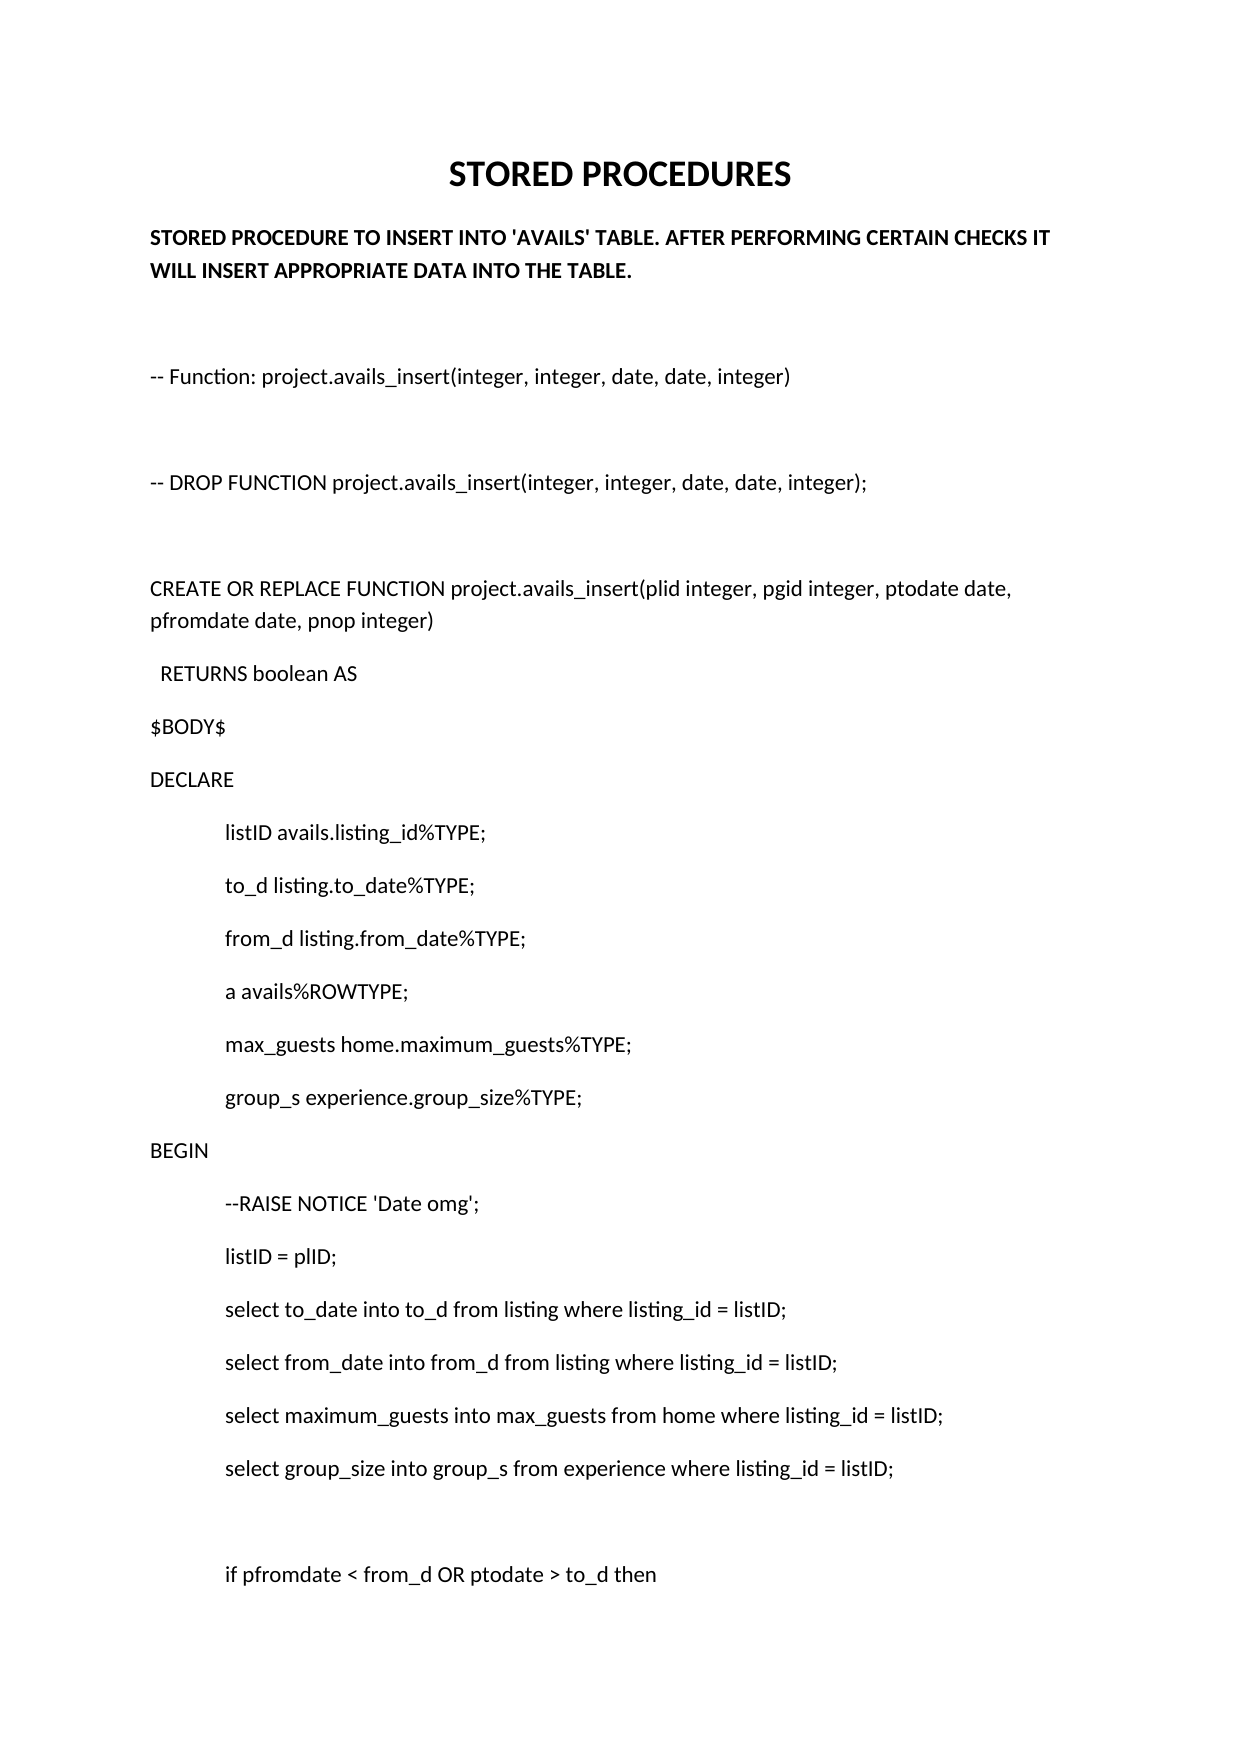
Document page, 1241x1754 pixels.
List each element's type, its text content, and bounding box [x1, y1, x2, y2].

text max_guests home.maximum_guests%TYPE; [150, 1030, 1090, 1058]
text group_s experience.group_size%TYPE; [150, 1083, 1090, 1111]
text select from_date into from_d from listing where listing_id = listID; [150, 1348, 1090, 1376]
text if pfromdate < from_d OR ptodate > to_d then [150, 1560, 1090, 1588]
text from_d listing.from_date%TYPE; [150, 924, 1090, 952]
text to_d listing.to_date%TYPE; [150, 871, 1090, 899]
text $BODY$ [150, 712, 1090, 740]
text -- Function: project.avails_insert(integer, integer, date, date, integer) [150, 362, 1090, 390]
text STORED PROCEDURE TO INSERT INTO 'AVAILS' TABLE. AFTER PERFORMING CERTAIN CHECKS IT WILL INSERT APPROPRIATE DATA INTO THE TABLE. [150, 223, 1090, 284]
text select group_size into group_s from experience where listing_id = listID; [150, 1454, 1090, 1482]
text select to_date into to_d from listing where listing_id = listID; [150, 1295, 1090, 1323]
text DECLARE [150, 765, 1090, 793]
text listID avails.listing_id%TYPE; [150, 818, 1090, 846]
text listID = plID; [150, 1242, 1090, 1270]
text --RAISE NOTICE 'Date omg'; [150, 1189, 1090, 1217]
text CREATE OR REPLACE FUNCTION project.avails_insert(plid integer, pgid integer, ptodate date, pfromdate date, pnop integer) [150, 574, 1090, 634]
text -- DROP FUNCTION project.avails_insert(integer, integer, date, date, integer); [150, 468, 1090, 496]
text RETURNS boolean AS [150, 659, 1090, 687]
text BEGIN [150, 1136, 1090, 1164]
text select maximum_guests into max_guests from home where listing_id = listID; [150, 1401, 1090, 1429]
text STORED PROCEDURES [150, 150, 1090, 196]
text a avails%ROWTYPE; [150, 977, 1090, 1005]
